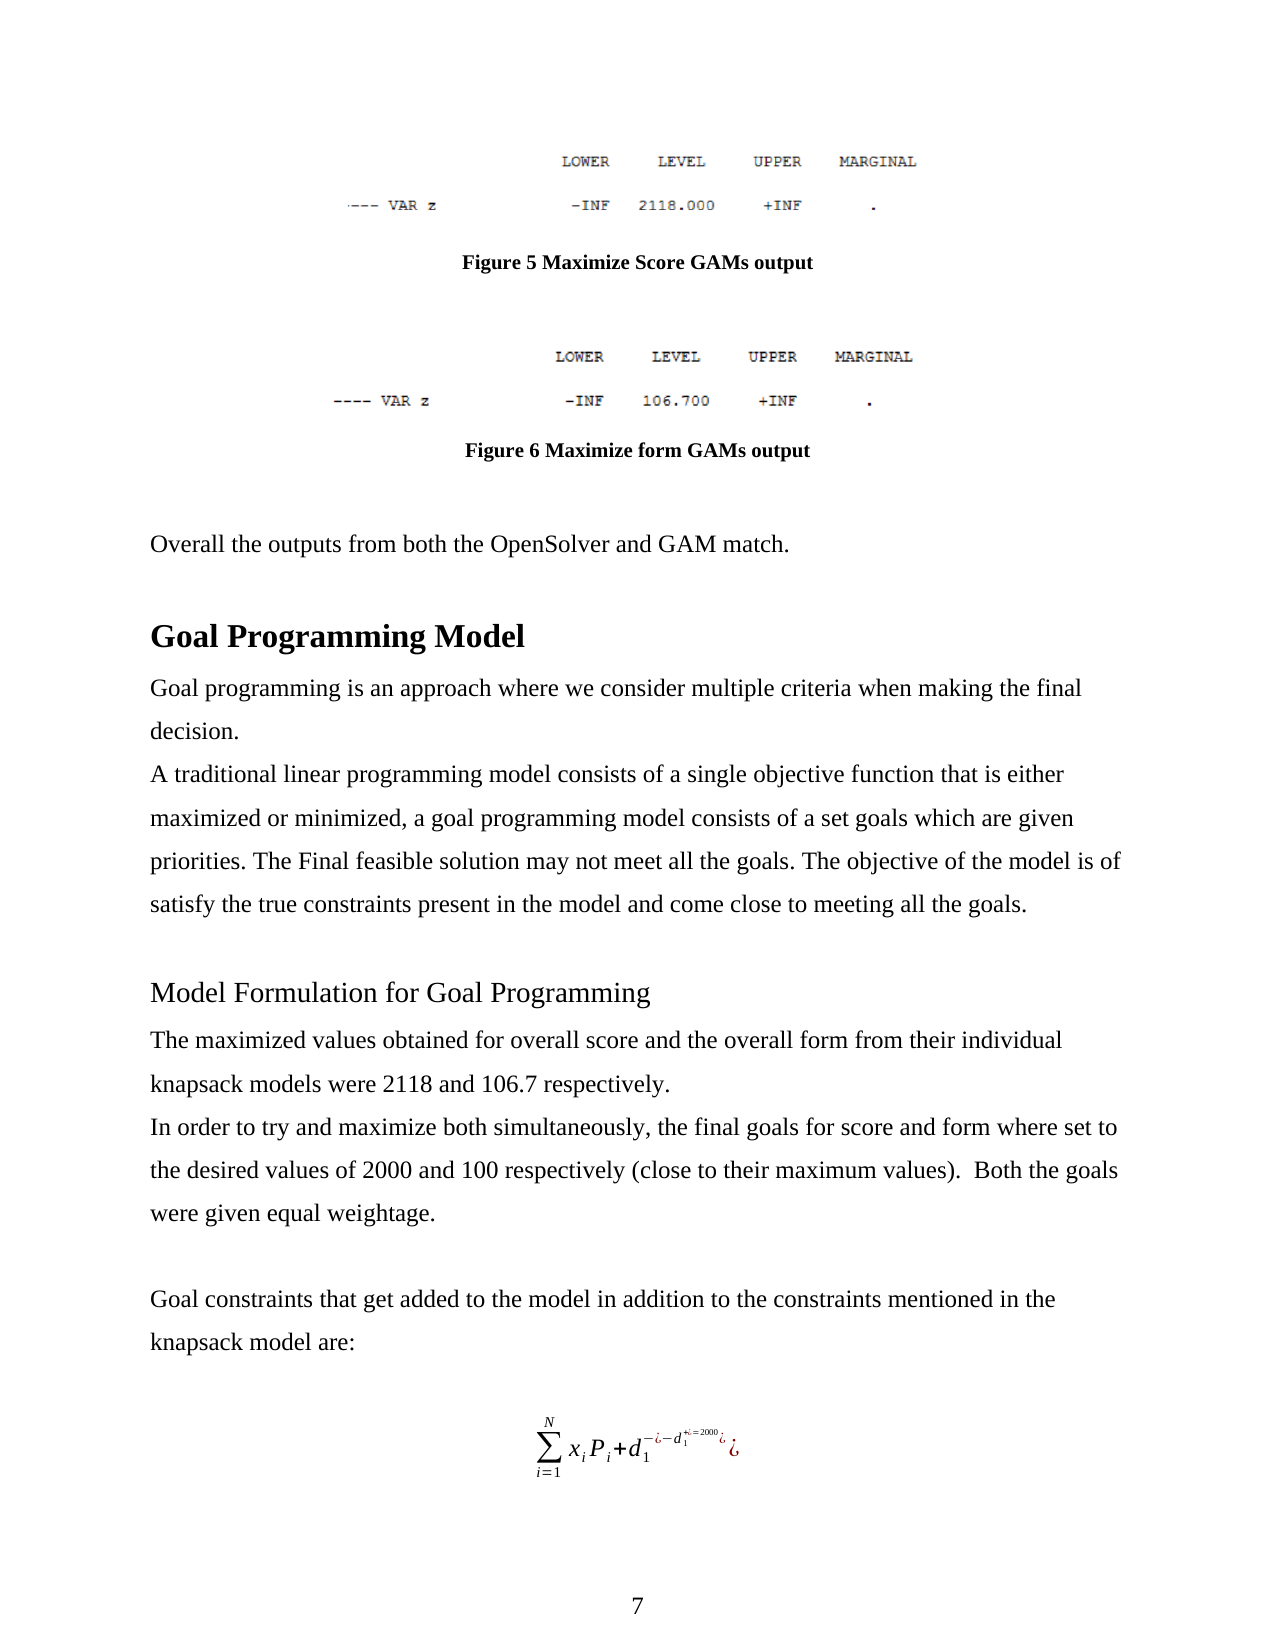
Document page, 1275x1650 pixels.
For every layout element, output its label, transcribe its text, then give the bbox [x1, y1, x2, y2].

text Figure 5 Maximize Score GAMs output [150, 250, 1125, 274]
picture [347, 150, 928, 236]
text Figure 6 Maximize form GAMs output [150, 438, 1125, 462]
subtitle Model Formulation for Goal Programming [150, 975, 1125, 1009]
text Goal programming is an approach where we consider multiple criteria when making the final decision. [150, 673, 1125, 745]
text The maximized values obtained for overall score and the overall form from their individual knapsack models were 2118 and 106.7 respectively. [150, 1026, 1125, 1097]
text Goal constraints that get added to the model in addition to the constraints mentioned in the knapsack model are: [150, 1284, 1125, 1356]
picture [333, 341, 942, 424]
text A traditional linear programming model consists of a single objective function that is either maximized or minimized, a goal programming model consists of a set goals which are given priorities. The Final feasible solution may not meet all the goals. The objective of the model is of satisfy the true constraints present in the model and come close to meeting all the goals. [150, 759, 1125, 918]
text Overall the outputs from both the OpenSolver and GAM match. [150, 529, 1125, 558]
subtitle Goal Programming Model [150, 616, 1125, 654]
text In order to try and maximize both simultaneously, the final goals for score and form where set to the desired values of 2000 and 100 respectively (close to their maximum values). Both the goals were given equal weightage. [150, 1112, 1125, 1227]
